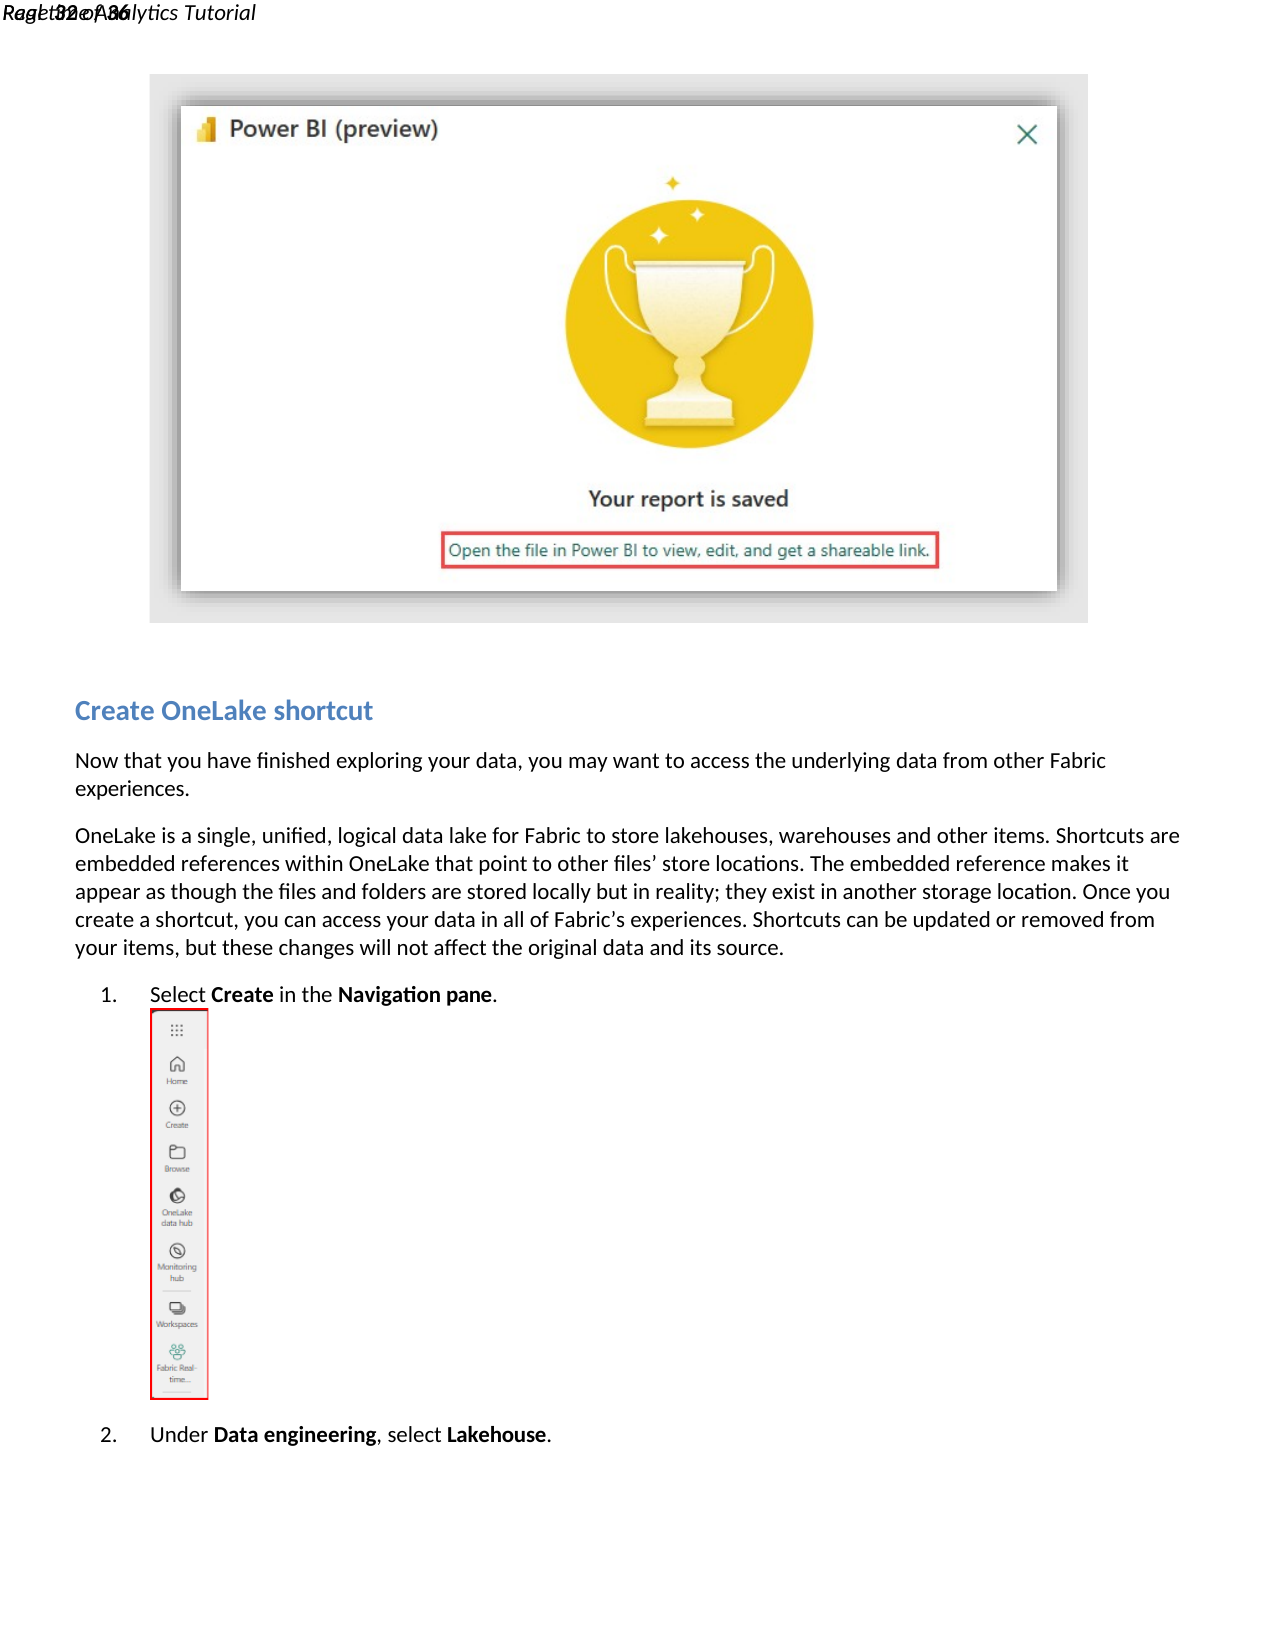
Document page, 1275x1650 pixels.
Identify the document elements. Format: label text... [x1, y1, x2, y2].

picture [149, 74, 1088, 623]
list Select Create in the Navigation pane. [100, 980, 1221, 1008]
subtitle Create OneLake shortcut [75, 692, 1221, 727]
text OneLake is a single, unified, logical data lake for Fabric to store lakehouses, warehouses and other items. Shortcuts are embedded references within OneLake that point to other files’ store locations. The embedded reference makes it appear as though the files and folders are stored locally but in reality; they exist in another storage location. Once you create a shortcut, you can access your data in all of Fabric’s experiences. Shortcuts can be updated or removed from your items, but these changes will not affect the original data and its source. [75, 821, 1194, 961]
list Under Data engineering, select Lakehouse. [100, 1421, 1221, 1449]
text Now that you have finished exploring your data, you may want to access the underlying data from other Fabric experiences. [75, 746, 1221, 802]
picture [150, 1008, 209, 1400]
